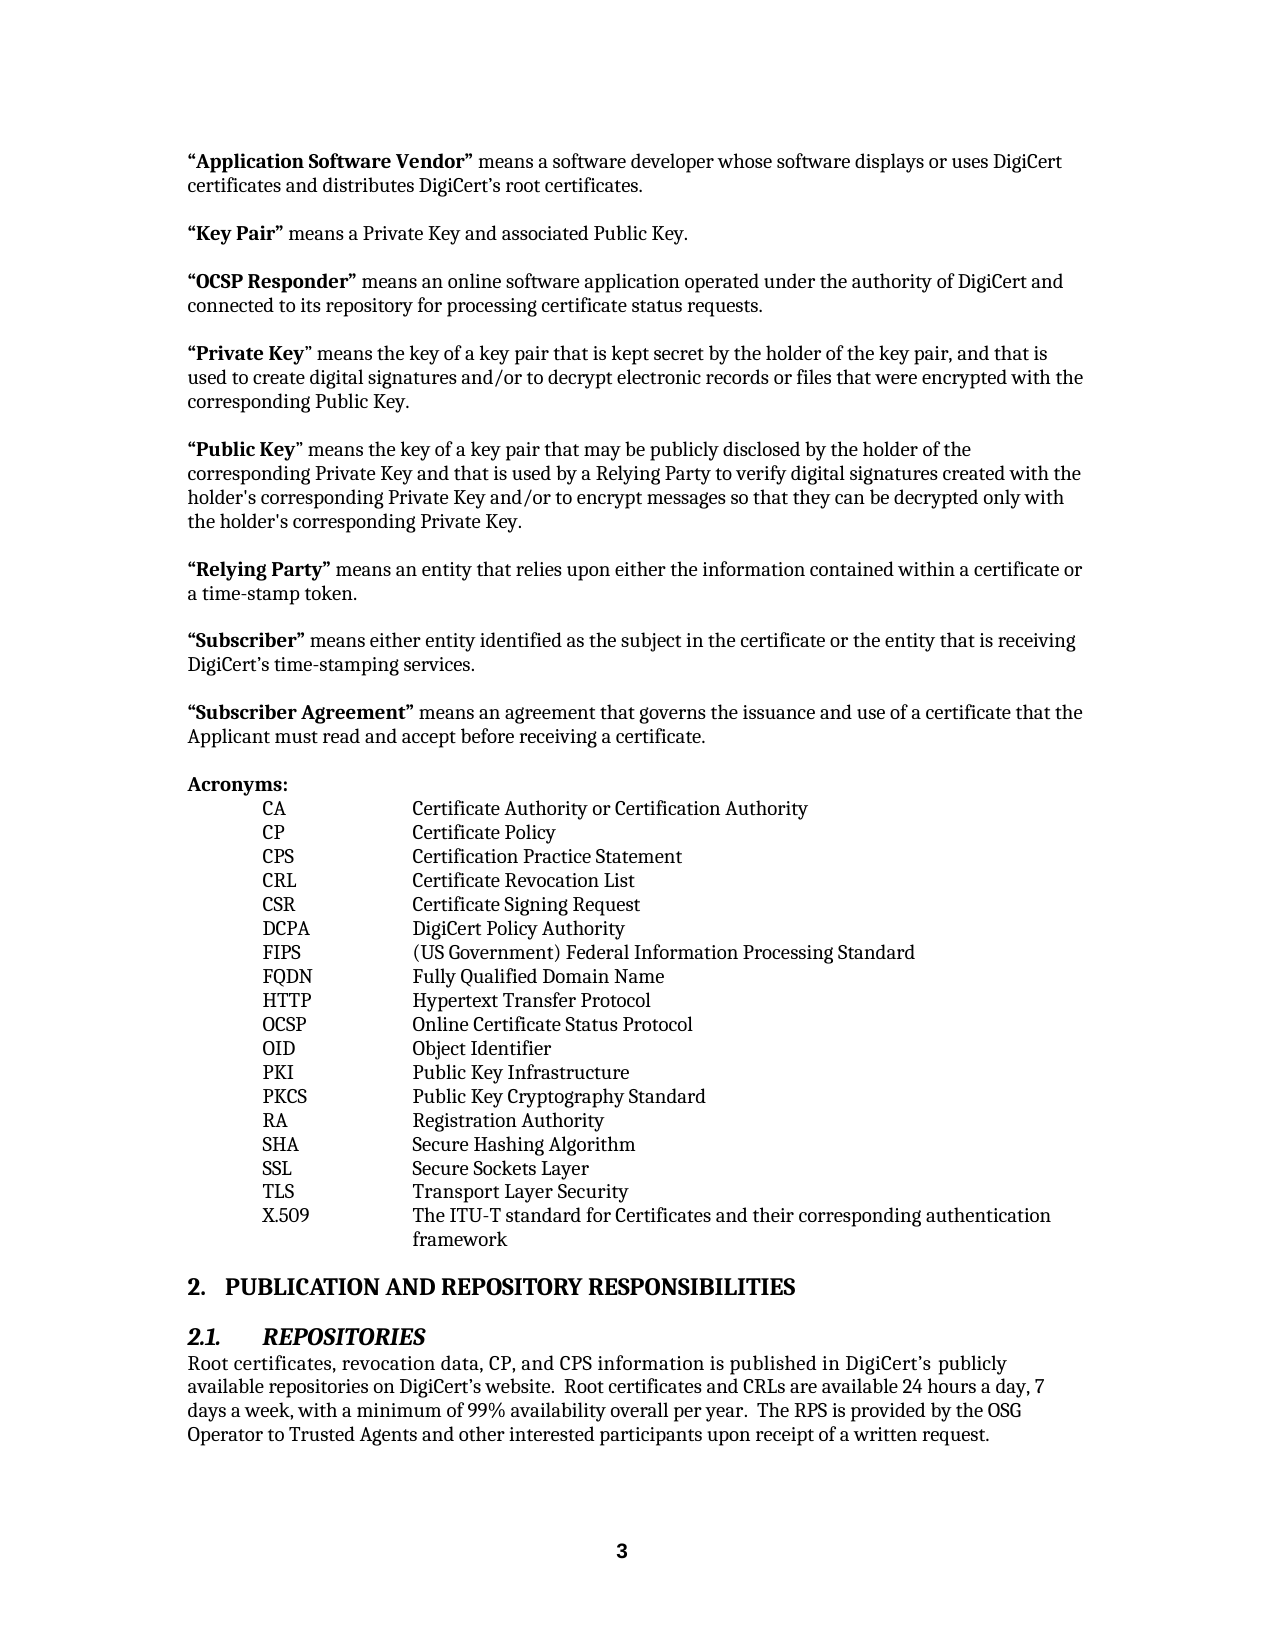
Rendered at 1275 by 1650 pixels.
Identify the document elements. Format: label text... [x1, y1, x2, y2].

text CA Certificate Authority or Certification Authority [262, 797, 1087, 821]
subtitle Repositories [187, 1322, 1087, 1351]
text Acronyms: [187, 773, 1087, 797]
text “Relying Party” means an entity that relies upon either the information contained within a certificate or a time-stamp token. [187, 557, 1087, 605]
text “Subscriber” means either entity identified as the subject in the certificate or the entity that is receiving DigiCert’s time-stamping services. [187, 629, 1087, 677]
text “Public Key” means the key of a key pair that may be publicly disclosed by the holder of the corresponding Private Key and that is used by a Relying Party to verify digital signatures created with the holder's corresponding Private Key and/or to encrypt messages so that they can be decrypted only with the holder's corresponding Private Key. [187, 437, 1087, 533]
text FIPS (US Government) Federal Information Processing Standard [187, 941, 1087, 964]
subtitle PUBLICATION AND REPOSITORY RESPONSIBILITIES [187, 1273, 1087, 1302]
text X.509 The ITU-T standard for Certificates and their corresponding authentication framework [262, 1204, 1087, 1252]
text “Application Software Vendor” means a software developer whose software displays or uses DigiCert certificates and distributes DigiCert’s root certificates. [187, 150, 1087, 198]
text SHA Secure Hashing Algorithm [262, 1132, 1087, 1156]
text CSR Certificate Signing Request [262, 893, 1087, 917]
text CPS Certification Practice Statement [262, 845, 1087, 869]
text TLS Transport Layer Security [262, 1180, 1087, 1204]
text OCSP Online Certificate Status Protocol [262, 1012, 1087, 1036]
text “Private Key” means the key of a key pair that is kept secret by the holder of the key pair, and that is used to create digital signatures and/or to decrypt electronic records or files that were encrypted with the corresponding Public Key. [187, 342, 1087, 413]
text PKI Public Key Infrastructure [262, 1060, 1087, 1084]
text “OCSP Responder” means an online software application operated under the authority of DigiCert and connected to its repository for processing certificate status requests. [187, 270, 1087, 318]
text Root certificates, revocation data, CP, and CPS information is published in DigiCert’s publicly available repositories on DigiCert’s website. Root certificates and CRLs are available 24 hours a day, 7 days a week, with a minimum of 99% availability overall per year. The RPS is provided by the OSG Operator to Trusted Agents and other interested participants upon receipt of a written request. [187, 1351, 1087, 1447]
text CRL Certificate Revocation List [262, 869, 1087, 893]
text “Subscriber Agreement” means an agreement that governs the issuance and use of a certificate that the Applicant must read and accept before receiving a certificate. [187, 701, 1087, 749]
text SSL Secure Sockets Layer [262, 1156, 1087, 1180]
text CP Certificate Policy [262, 821, 1087, 845]
text RA Registration Authority [262, 1108, 1087, 1132]
text FQDN Fully Qualified Domain Name [187, 964, 1087, 988]
text HTTP Hypertext Transfer Protocol [262, 988, 1087, 1012]
text PKCS Public Key Cryptography Standard [262, 1084, 1087, 1108]
text DCPA DigiCert Policy Authority [262, 917, 1087, 941]
text OID Object Identifier [262, 1036, 1087, 1060]
text “Key Pair” means a Private Key and associated Public Key. [187, 222, 1087, 246]
